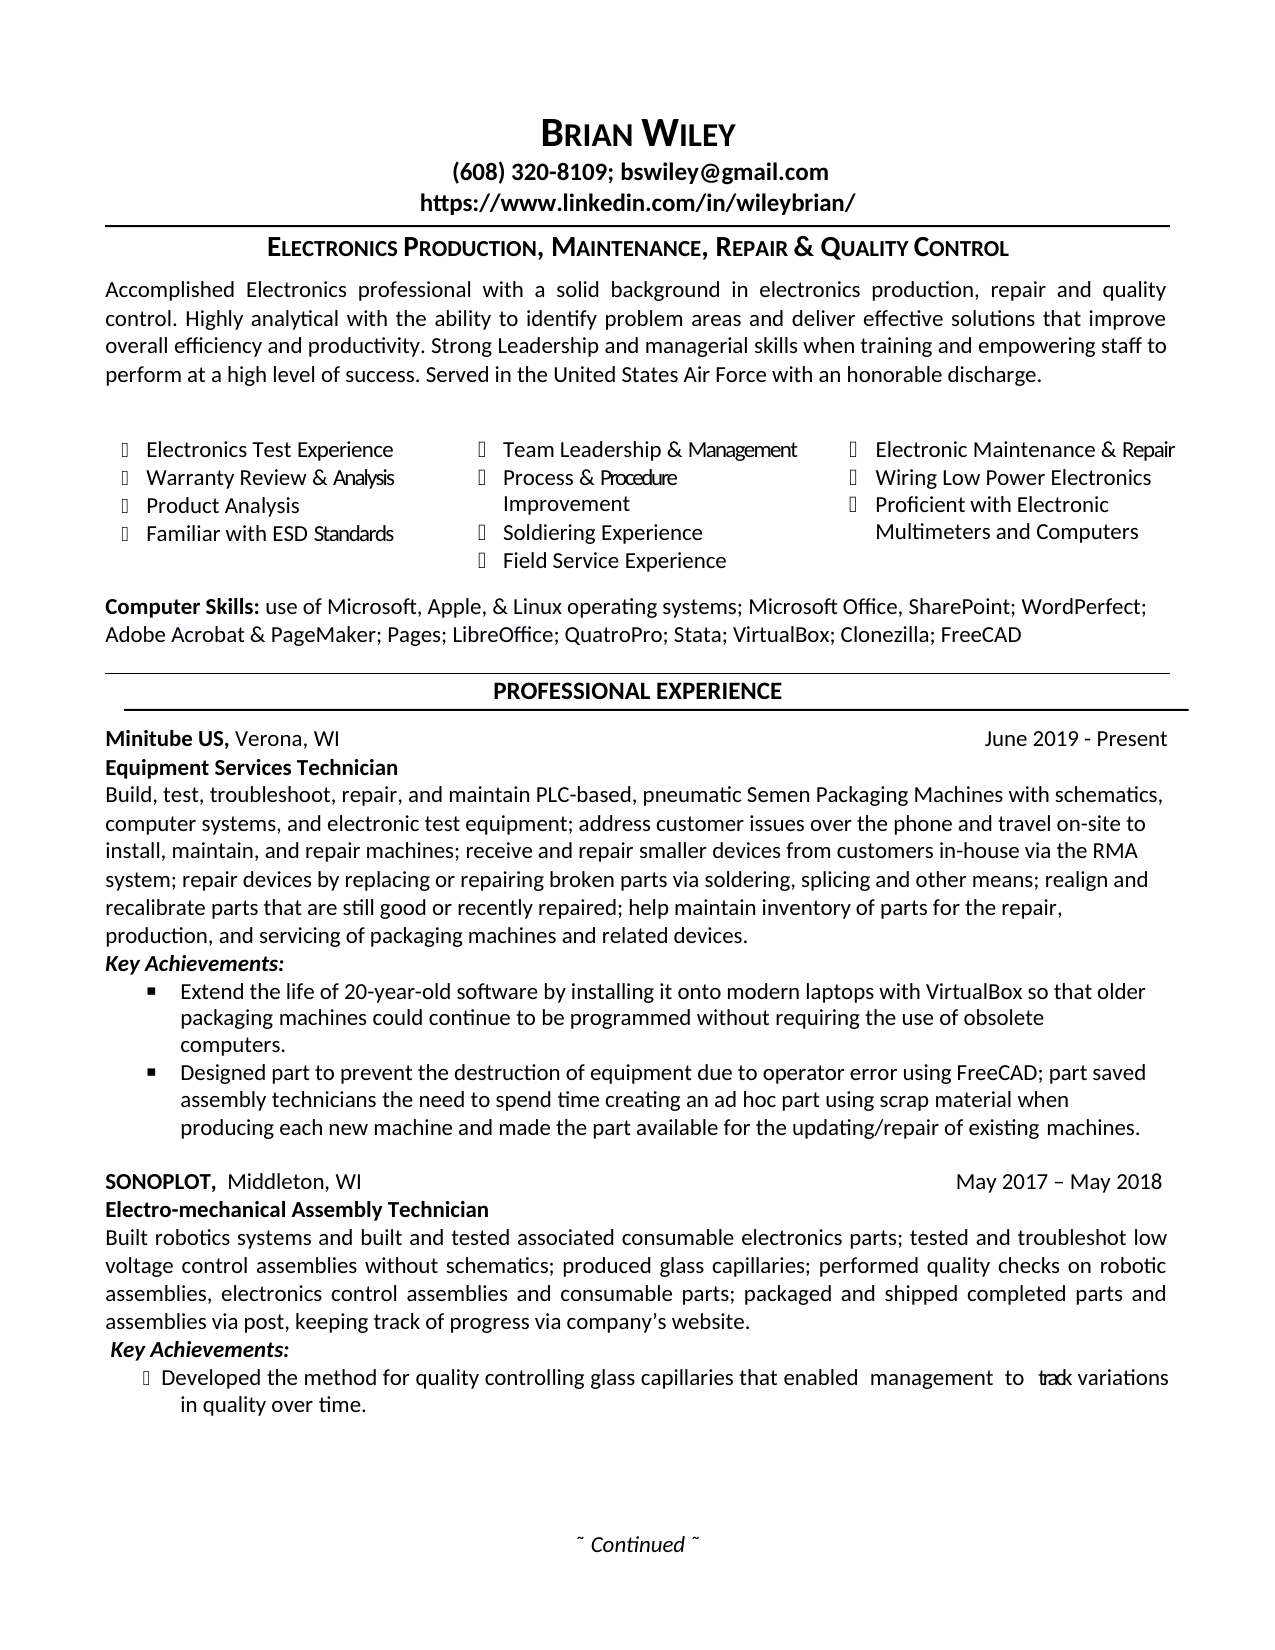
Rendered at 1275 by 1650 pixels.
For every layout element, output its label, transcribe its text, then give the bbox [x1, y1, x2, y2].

list Electronic Maintenance & Repair [849, 435, 1194, 463]
list Team Leadership & Management [478, 435, 817, 463]
text Accomplished Electronics professional with a solid background in electronics production, repair and quality control. Highly analytical with the ability to identify problem areas and deliver effective solutions that improve overall efficiency and productivity. Strong Leadership and managerial skills when training and empowering staff to perform at a high level of success. Served in the United States Air Force with an honorable discharge. [105, 276, 1169, 388]
text Minitube US, Verona, WI June 2019 - Present [105, 724, 1194, 752]
list Warranty Review & Analysis [121, 463, 412, 491]
subtitle Key Achievements: [105, 949, 1194, 977]
list Electronics Test Experience [121, 435, 412, 463]
subtitle (608) 320-8109; bswiley@gmail.com https://www.linkedin.com/in/wileybrian/ [418, 156, 857, 217]
subtitle ELECTRONICS PRODUCTION, MAINTENANCE, REPAIR & QUALITY CONTROL [94, 228, 1182, 263]
list Familiar with ESD Standards [121, 519, 412, 547]
text Built robotics systems and built and tested associated consumable electronics parts; tested and troubleshot low voltage control assemblies without schematics; produced glass capillaries; performed quality checks on robotic assemblies, electronics control assemblies and consumable parts; packaged and shipped completed parts and assemblies via post, keeping track of progress via company’s website. [105, 1223, 1169, 1335]
subtitle Electro-mechanical Assembly Technician [105, 1195, 1194, 1223]
list Field Service Experience [478, 546, 817, 574]
text Build, test, troubleshoot, repair, and maintain PLC-based, pneumatic Semen Packaging Machines with schematics, computer systems, and electronic test equipment; address customer issues over the phone and travel on-site to install, maintain, and repair machines; receive and repair smaller devices from customers in-house via the RMA system; repair devices by replacing or repairing broken parts via soldering, splicing and other means; realign and recalibrate parts that are still good or recently repaired; help maintain inventory of parts for the repair, production, and servicing of packaging machines and related devices. [105, 781, 1171, 949]
title BRIAN WILEY [94, 106, 1182, 156]
text  Developed the method for quality controlling glass capillaries that enabled management to track variations in quality over time. [143, 1363, 1169, 1418]
subtitle Key Achievements: [110, 1335, 1194, 1363]
subtitle Equipment Services Technician [105, 753, 1194, 781]
list Process & Procedure Improvement [478, 464, 696, 517]
subtitle PROFESSIONAL EXPERIENCE [94, 670, 1181, 706]
text Computer Skills: use of Microsoft, Apple, & Linux operating systems; Microsoft Office, SharePoint; WordPerfect; Adobe Acrobat & PageMaker; Pages; LibreOffice; QuatroPro; Stata; VirtualBox; Clonezilla; FreeCAD [105, 592, 1194, 648]
list Extend the life of 20-year-old software by installing it onto modern laptops with VirtualBox so that older packaging machines could continue to be programmed without requiring the use of obsolete computers. [143, 978, 1153, 1058]
text SONOPLOT, Middleton, WI May 2017 – May 2018 [94, 1167, 1174, 1195]
text ˜ Continued ˜ [94, 1530, 1182, 1558]
list Wiring Low Power Electronics [849, 463, 1194, 491]
list Proficient with Electronic Multimeters and Computers [849, 491, 1139, 545]
list Designed part to prevent the destruction of equipment due to operator error using FreeCAD; part saved assembly technicians the need to spend time creating an ad hoc part using scrap material when producing each new machine and made the part available for the updating/repair of existing machines. [143, 1059, 1166, 1141]
list Soldiering Experience [478, 517, 817, 546]
list Product Analysis [121, 491, 412, 519]
